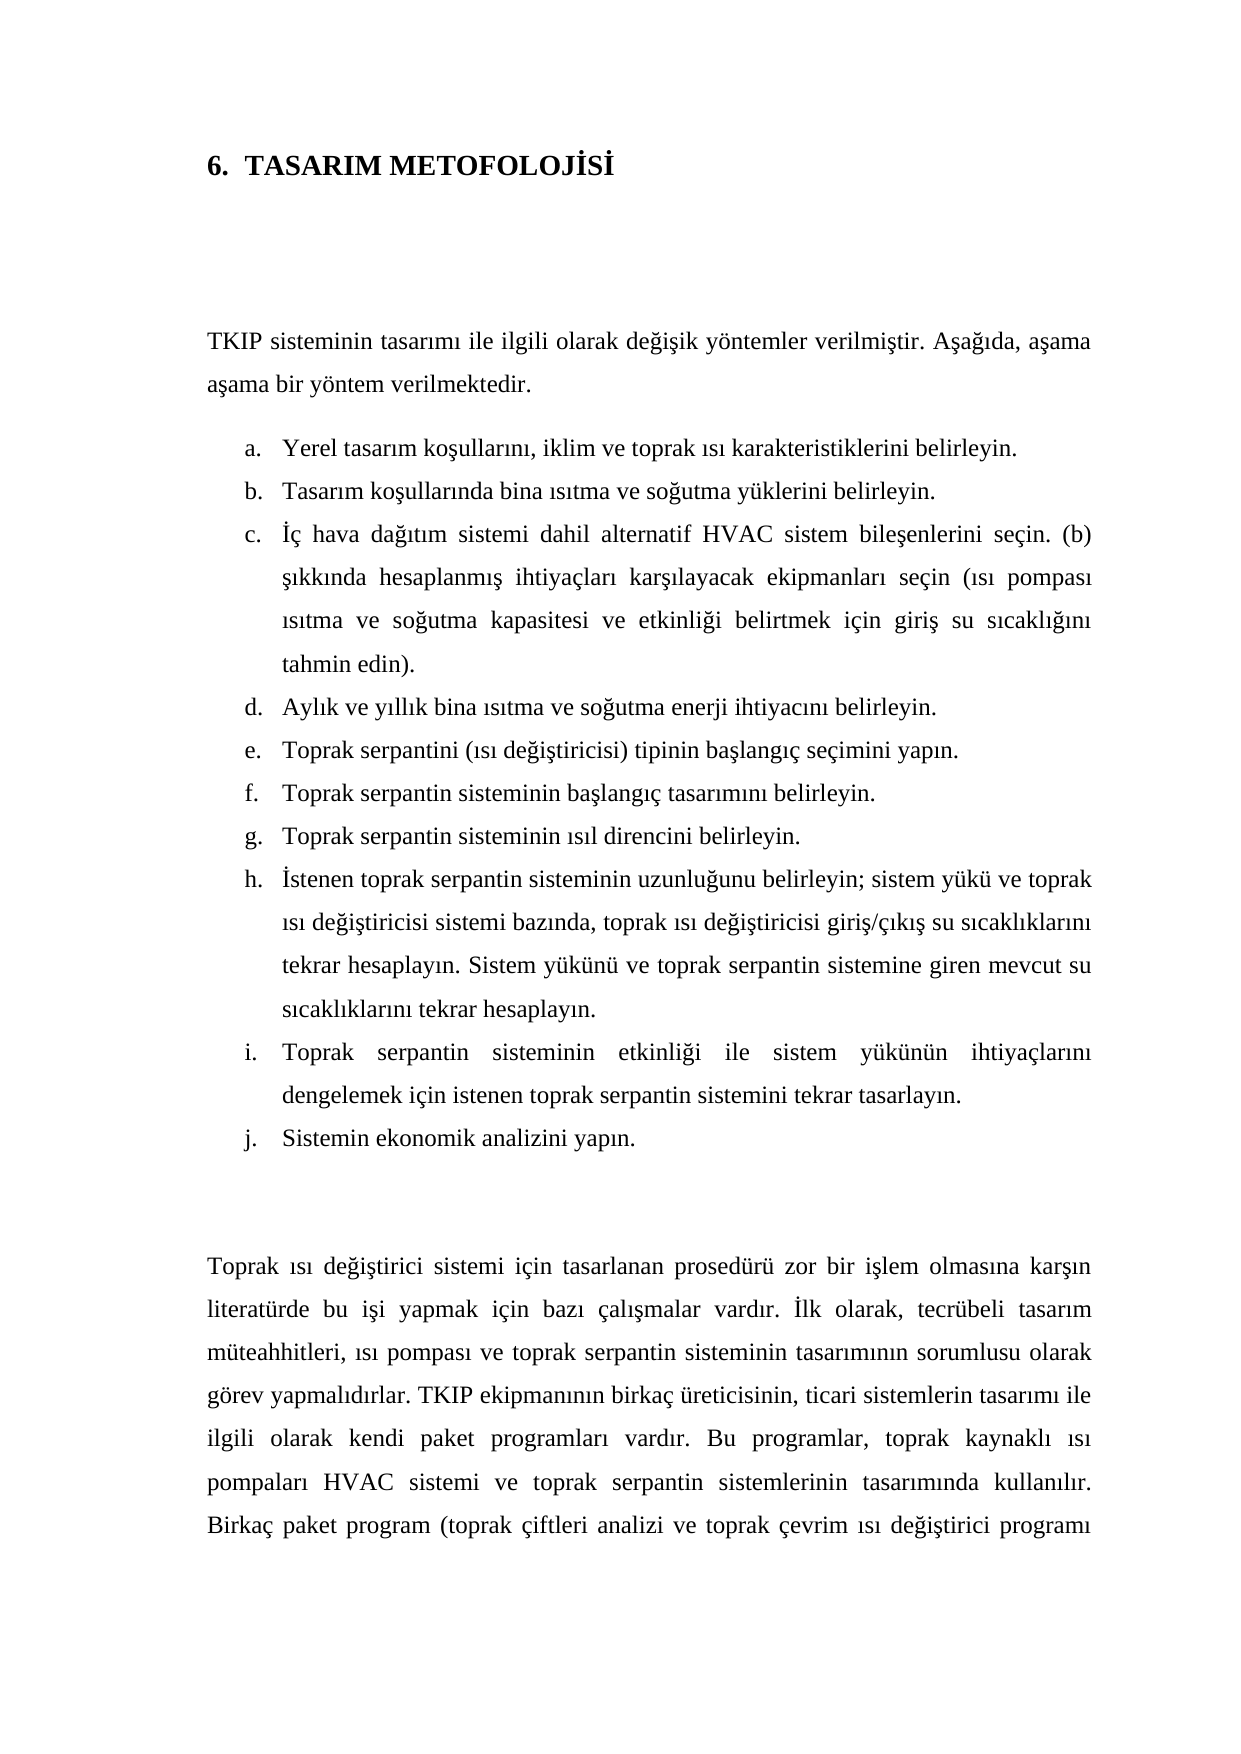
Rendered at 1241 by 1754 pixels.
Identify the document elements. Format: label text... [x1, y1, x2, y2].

list Toprak serpantin sisteminin başlangıç tasarımını belirleyin. [244, 778, 1092, 807]
list Tasarım koşullarında bina ısıtma ve soğutma yüklerini belirleyin. [244, 476, 1092, 505]
list Toprak serpantini (ısı değiştiricisi) tipinin başlangıç seçimini yapın. [244, 735, 1092, 764]
text TKIP sisteminin tasarımı ile ilgili olarak değişik yöntemler verilmiştir. Aşağıda, aşama aşama bir yöntem verilmektedir. [207, 326, 1092, 398]
list Sistemin ekonomik analizini yapın. [244, 1123, 1092, 1152]
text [207, 1251, 1092, 1538]
list Yerel tasarım koşullarını, iklim ve toprak ısı karakteristiklerini belirleyin. [244, 433, 1092, 462]
list İç hava dağıtım sistemi dahil alternatif HVAC sistem bileşenlerini seçin. (b) şıkkında hesaplanmış ihtiyaçları karşılayacak ekipmanları seçin (ısı pompası ısıtma ve soğutma kapasitesi ve etkinliği belirtmek için giriş su sıcaklığını tahmin edin). [244, 519, 1092, 677]
list İstenen toprak serpantin sisteminin uzunluğunu belirleyin; sistem yükü ve toprak ısı değiştiricisi sistemi bazında, toprak ısı değiştiricisi giriş/çıkış su sıcaklıklarını tekrar hesaplayın. Sistem yükünü ve toprak serpantin sistemine giren mevcut su sıcaklıklarını tekrar hesaplayın. [244, 864, 1092, 1022]
list Toprak serpantin sisteminin ısıl direncini belirleyin. [244, 821, 1092, 850]
list Toprak serpantin sisteminin etkinliği ile sistem yükünün ihtiyaçlarını dengelemek için istenen toprak serpantin sistemini tekrar tasarlayın. [244, 1037, 1092, 1109]
list Aylık ve yıllık bina ısıtma ve soğutma enerji ihtiyacını belirleyin. [244, 692, 1092, 721]
subtitle TASARIM METOFOLOJİSİ [207, 148, 1092, 181]
